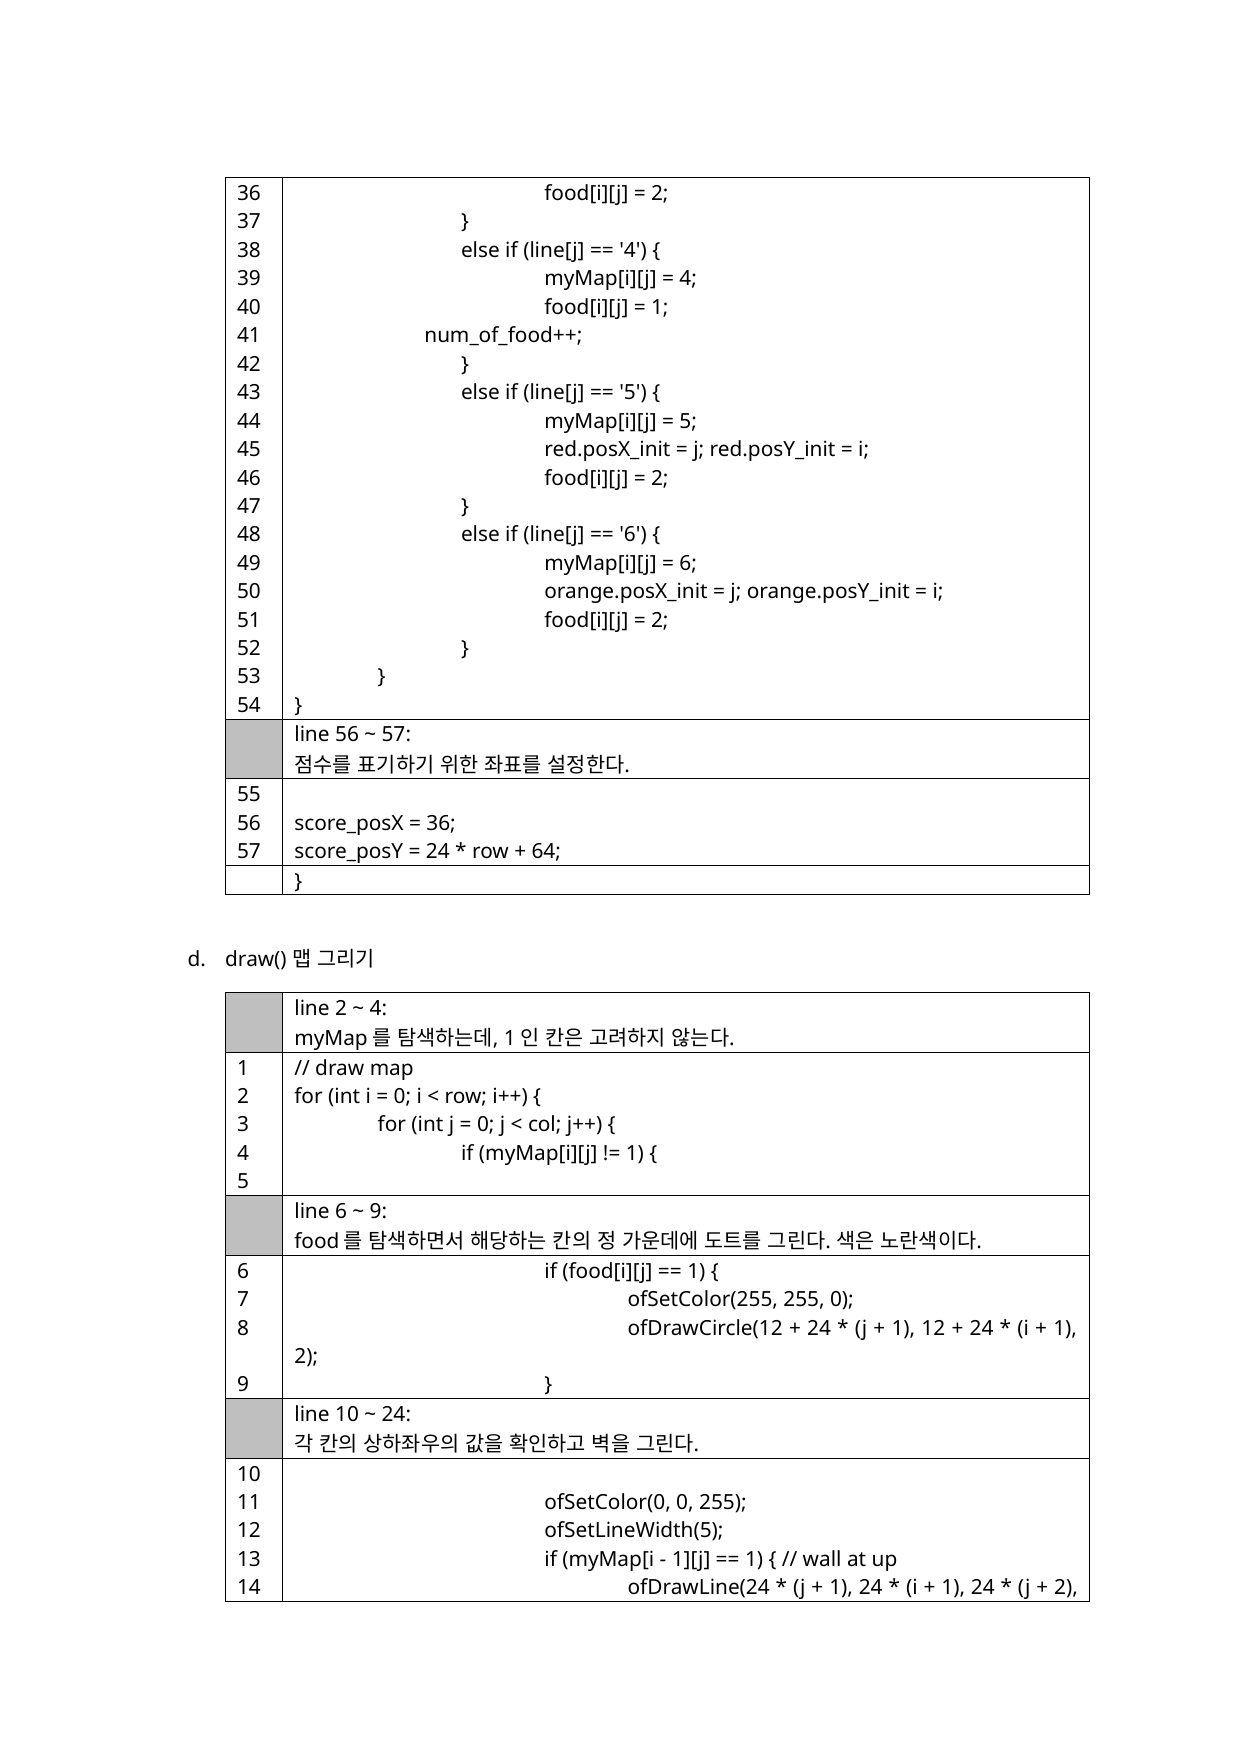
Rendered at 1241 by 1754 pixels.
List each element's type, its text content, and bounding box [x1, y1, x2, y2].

table_cell line 6 ~ 9: food를 탐색하면서 해당하는 칸의 정 가운데에 도트를 그린다. 색은 노란색이다. [283, 1196, 1089, 1255]
table_header line 2 ~ 4: myMap를 탐색하는데, 1인 칸은 고려하지 않는다. [283, 993, 1089, 1052]
table_cell 6 7 8 9 [226, 1256, 282, 1398]
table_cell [283, 178, 1089, 718]
table_cell [226, 866, 282, 894]
table_cell [226, 1399, 282, 1458]
table_cell // draw map for (int i = 0; i < row; i++) { for (int j = 0; j < col; j++) { if (myMap[i][j] != 1) { [283, 1053, 1089, 1195]
table_header [226, 993, 282, 1052]
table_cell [226, 178, 282, 718]
table_cell line 56 ~ 57: 점수를 표기하기 위한 좌표를 설정한다. [283, 720, 1089, 778]
list draw() 맵 그리기 [187, 942, 1090, 973]
table_cell line 10 ~ 24: 각 칸의 상하좌우의 값을 확인하고 벽을 그린다. [283, 1399, 1089, 1458]
table_cell } [283, 866, 1089, 894]
table_cell [226, 720, 282, 778]
table_cell score_posX = 36; score_posY = 24 * row + 64; [283, 779, 1089, 865]
table_cell 1 2 3 4 5 [226, 1053, 282, 1195]
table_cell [226, 1459, 282, 1601]
table_cell if (food[i][j] == 1) { ofSetColor(255, 255, 0); ofDrawCircle(12 + 24 * (j + 1), 12 + 24 * (i + 1), 2); } [283, 1256, 1089, 1398]
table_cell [283, 1459, 1089, 1601]
table_cell 55 56 57 [226, 779, 282, 865]
table_cell [226, 1196, 282, 1255]
